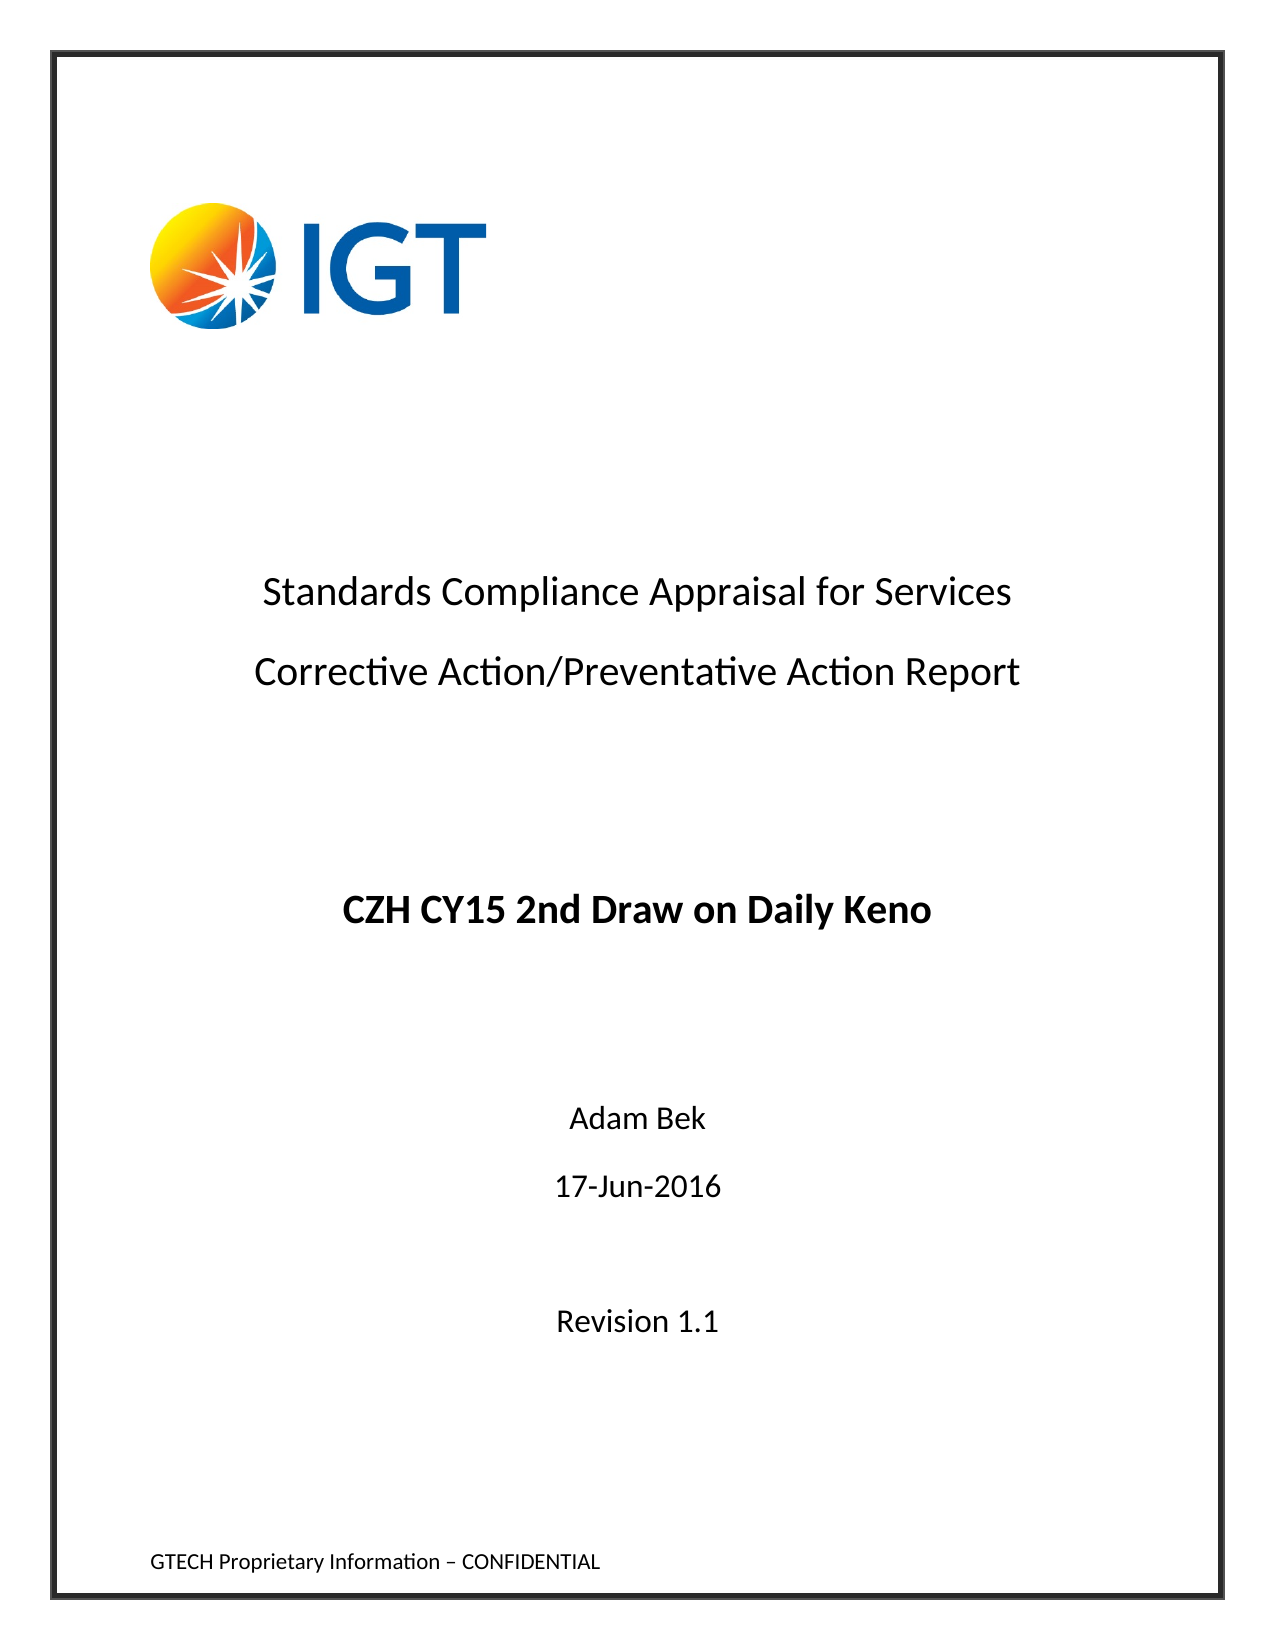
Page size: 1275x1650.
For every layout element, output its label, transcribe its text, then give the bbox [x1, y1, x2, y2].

text Revision 1.1 [150, 1300, 1125, 1341]
text CZH CY15 2nd Draw on Daily Keno [150, 883, 1125, 934]
picture [150, 203, 487, 329]
text 17-Jun-2016 [150, 1165, 1125, 1206]
text Standards Compliance Appraisal for Services [150, 565, 1125, 616]
text Adam Bek [150, 1097, 1125, 1138]
text Corrective Action/Preventative Action Report [150, 644, 1125, 695]
